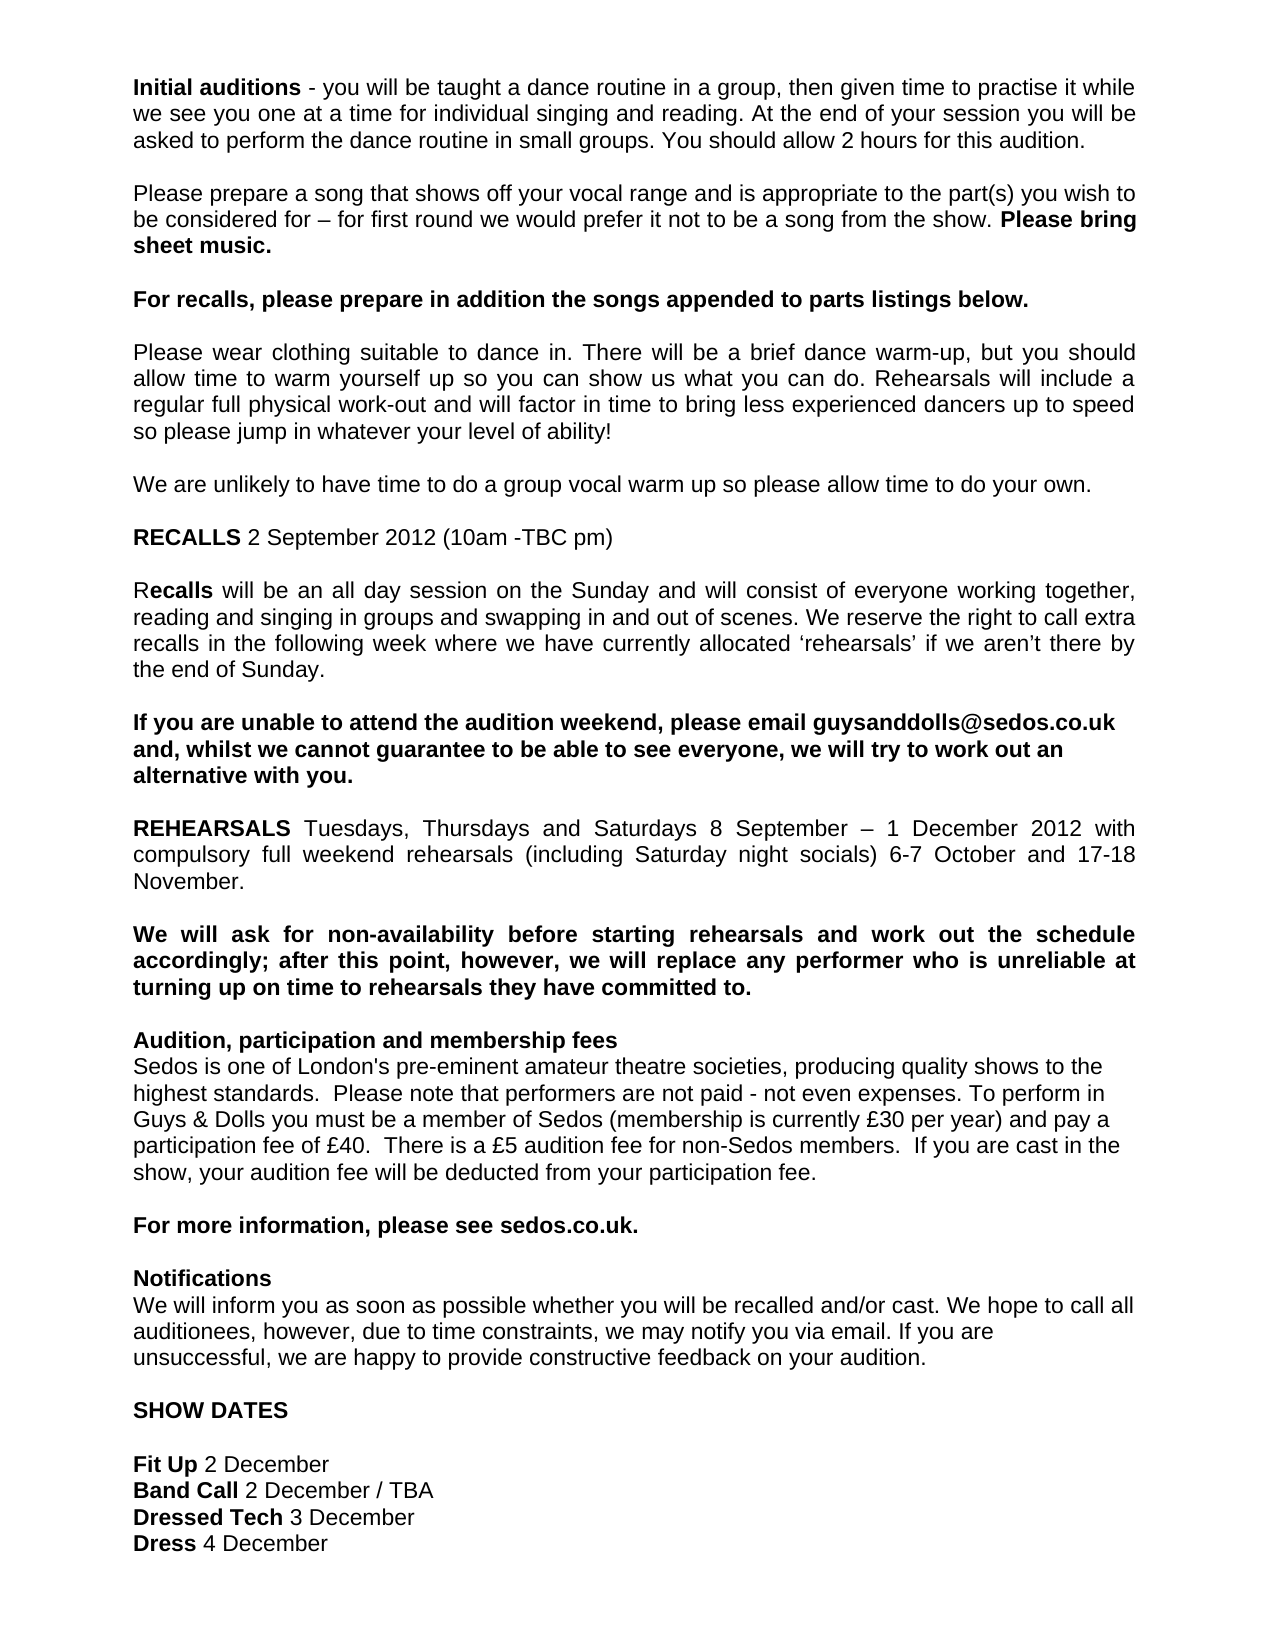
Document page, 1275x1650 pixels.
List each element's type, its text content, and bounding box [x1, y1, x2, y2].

text Audition, participation and membership fees [133, 1027, 1137, 1053]
text For recalls, please prepare in addition the songs appended to parts listings below. [133, 286, 1137, 312]
text SHOW DATES [133, 1397, 1137, 1424]
text RECALLS 2 September 2012 (10am -TBC pm) [133, 524, 1137, 550]
text If you are unable to attend the audition weekend, please email guysanddolls@sedos.co.uk and, whilst we cannot guarantee to be able to see everyone, we will try to work out an alternative with you. [133, 709, 1137, 788]
text Initial auditions - you will be taught a dance routine in a group, then given time to practise it while we see you one at a time for individual singing and reading. At the end of your session you will be asked to perform the dance routine in small groups. You should allow 2 hours for this audition. [133, 74, 1137, 153]
text Please prepare a song that shows off your vocal range and is appropriate to the part(s) you wish to be considered for – for first round we would prefer it not to be a song from the show. Please bring sheet music. [133, 180, 1137, 259]
text Please wear clothing suitable to dance in. There will be a brief dance warm-up, but you should allow time to warm yourself up so you can show us what you can do. Rehearsals will include a regular full physical work-out and will factor in time to bring less experienced dancers up to speed so please jump in whatever your level of ability! [133, 339, 1137, 444]
text Recalls will be an all day session on the Sunday and will consist of everyone working together, reading and singing in groups and swapping in and out of scenes. We reserve the right to call extra recalls in the following week where we have currently allocated ‘rehearsals’ if we aren’t there by the end of Sunday. [133, 577, 1137, 682]
text Dress 4 December [133, 1530, 1137, 1557]
text We will inform you as soon as possible whether you will be recalled and/or cast. We hope to call all auditionees, however, due to time constraints, we may notify you via email. If you are unsuccessful, we are happy to provide constructive feedback on your audition. [133, 1292, 1137, 1371]
text Sedos is one of London's pre-eminent amateur theatre societies, producing quality shows to the highest standards. Please note that performers are not paid - not even expenses. To perform in Guys & Dolls you must be a member of Sedos (membership is currently £30 per year) and pay a participation fee of £40. There is a £5 audition fee for non-Sedos members. If you are cast in the show, your audition fee will be deducted from your participation fee. [133, 1053, 1137, 1185]
text Band Call 2 December / TBA [133, 1477, 1137, 1503]
text For more information, please see sedos.co.uk. [133, 1212, 1137, 1238]
text REHEARSALS Tuesdays, Thursdays and Saturdays 8 September – 1 December 2012 with compulsory full weekend rehearsals (including Saturday night socials) 6-7 October and 17-18 November. [133, 815, 1137, 894]
text We will ask for non-availability before starting rehearsals and work out the schedule accordingly; after this point, however, we will replace any performer who is unreliable at turning up on time to rehearsals they have committed to. [133, 921, 1137, 1000]
text Dressed Tech 3 December [133, 1504, 1137, 1530]
text We are unlikely to have time to do a group vocal warm up so please allow time to do your own. [133, 471, 1137, 497]
text Fit Up 2 December [133, 1451, 1137, 1477]
text Notifications [133, 1265, 1137, 1291]
